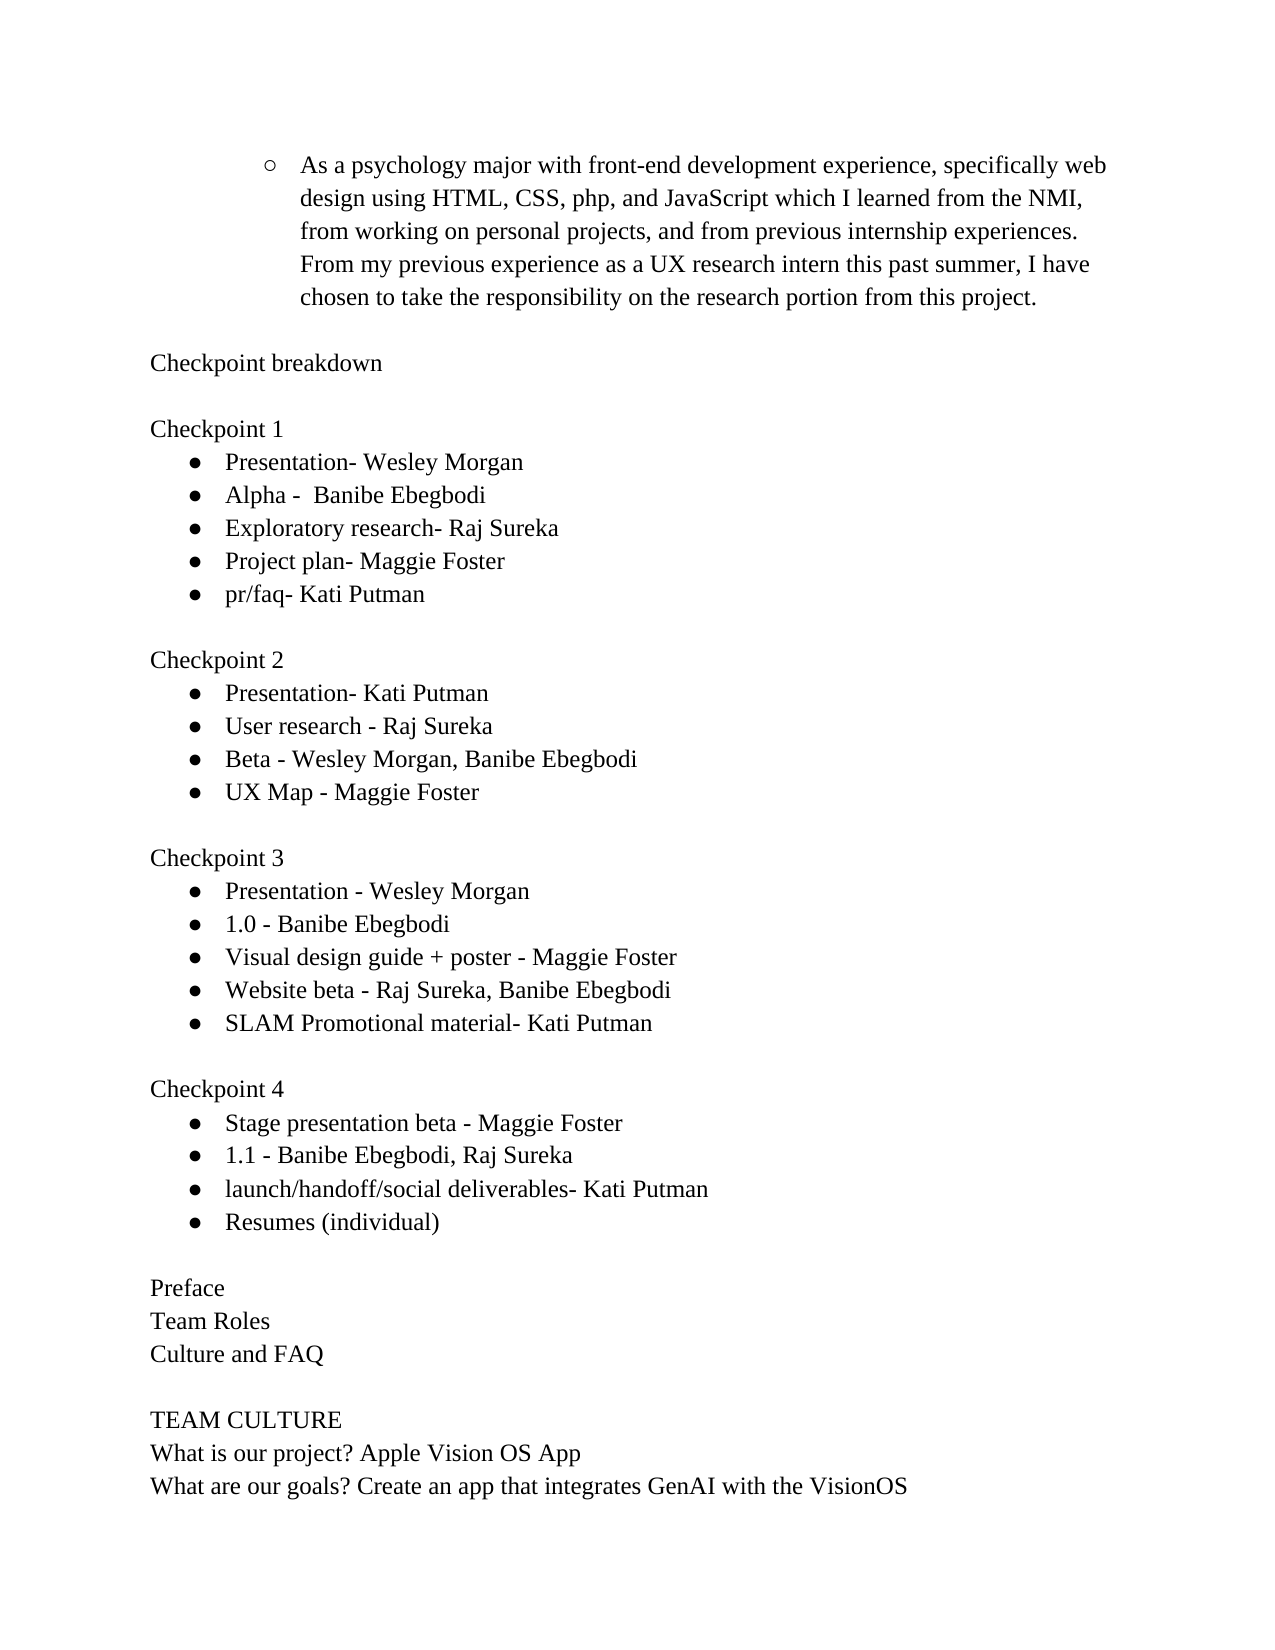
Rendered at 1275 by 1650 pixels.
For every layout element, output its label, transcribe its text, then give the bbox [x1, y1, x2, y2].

text Checkpoint 2 [150, 645, 1125, 674]
list Stage presentation beta - Maggie Foster [187, 1108, 1125, 1136]
list Presentation- Kati Putman [187, 678, 1125, 707]
list Visual design guide + poster - Maggie Foster [187, 942, 1125, 971]
text Team Roles [150, 1306, 1125, 1334]
list As a psychology major with front-end development experience, specifically web design using HTML, CSS, php, and JavaScript which I learned from the NMI, from working on personal projects, and from previous internship experiences. From my previous experience as a UX research intern this past summer, I have chosen to take the responsibility on the research portion from this project. [262, 150, 1125, 311]
list Website beta - Raj Sureka, Banibe Ebegbodi [187, 976, 1125, 1004]
list Alpha - Banibe Ebegbodi [187, 480, 1125, 509]
list launch/handoff/social deliverables- Kati Putman [187, 1174, 1125, 1202]
list Presentation- Wesley Morgan [187, 447, 1125, 476]
list Beta - Wesley Morgan, Banibe Ebegbodi [187, 744, 1125, 773]
list Presentation - Wesley Morgan [187, 876, 1125, 905]
list Exploratory research- Raj Sureka [187, 513, 1125, 542]
list Project plan- Maggie Foster [187, 546, 1125, 575]
list pr/faq- Kati Putman [187, 579, 1125, 608]
text Preface [150, 1273, 1125, 1301]
list Resumes (individual) [187, 1207, 1125, 1235]
text What are our goals? Create an app that integrates GenAI with the VisionOS [150, 1471, 1125, 1499]
text Checkpoint 3 [150, 843, 1125, 872]
list 1.0 - Banibe Ebegbodi [187, 909, 1125, 938]
text TEAM CULTURE [150, 1405, 1125, 1433]
list 1.1 - Banibe Ebegbodi, Raj Sureka [187, 1141, 1125, 1169]
text Checkpoint breakdown [150, 348, 1125, 377]
text Culture and FAQ [150, 1339, 1125, 1367]
text Checkpoint 1 [150, 414, 1125, 443]
text Checkpoint 4 [150, 1074, 1125, 1103]
list UX Map - Maggie Foster [187, 777, 1125, 806]
list User research - Raj Sureka [187, 711, 1125, 740]
text What is our project? Apple Vision OS App [150, 1438, 1125, 1467]
list SLAM Promotional material- Kati Putman [187, 1008, 1125, 1037]
